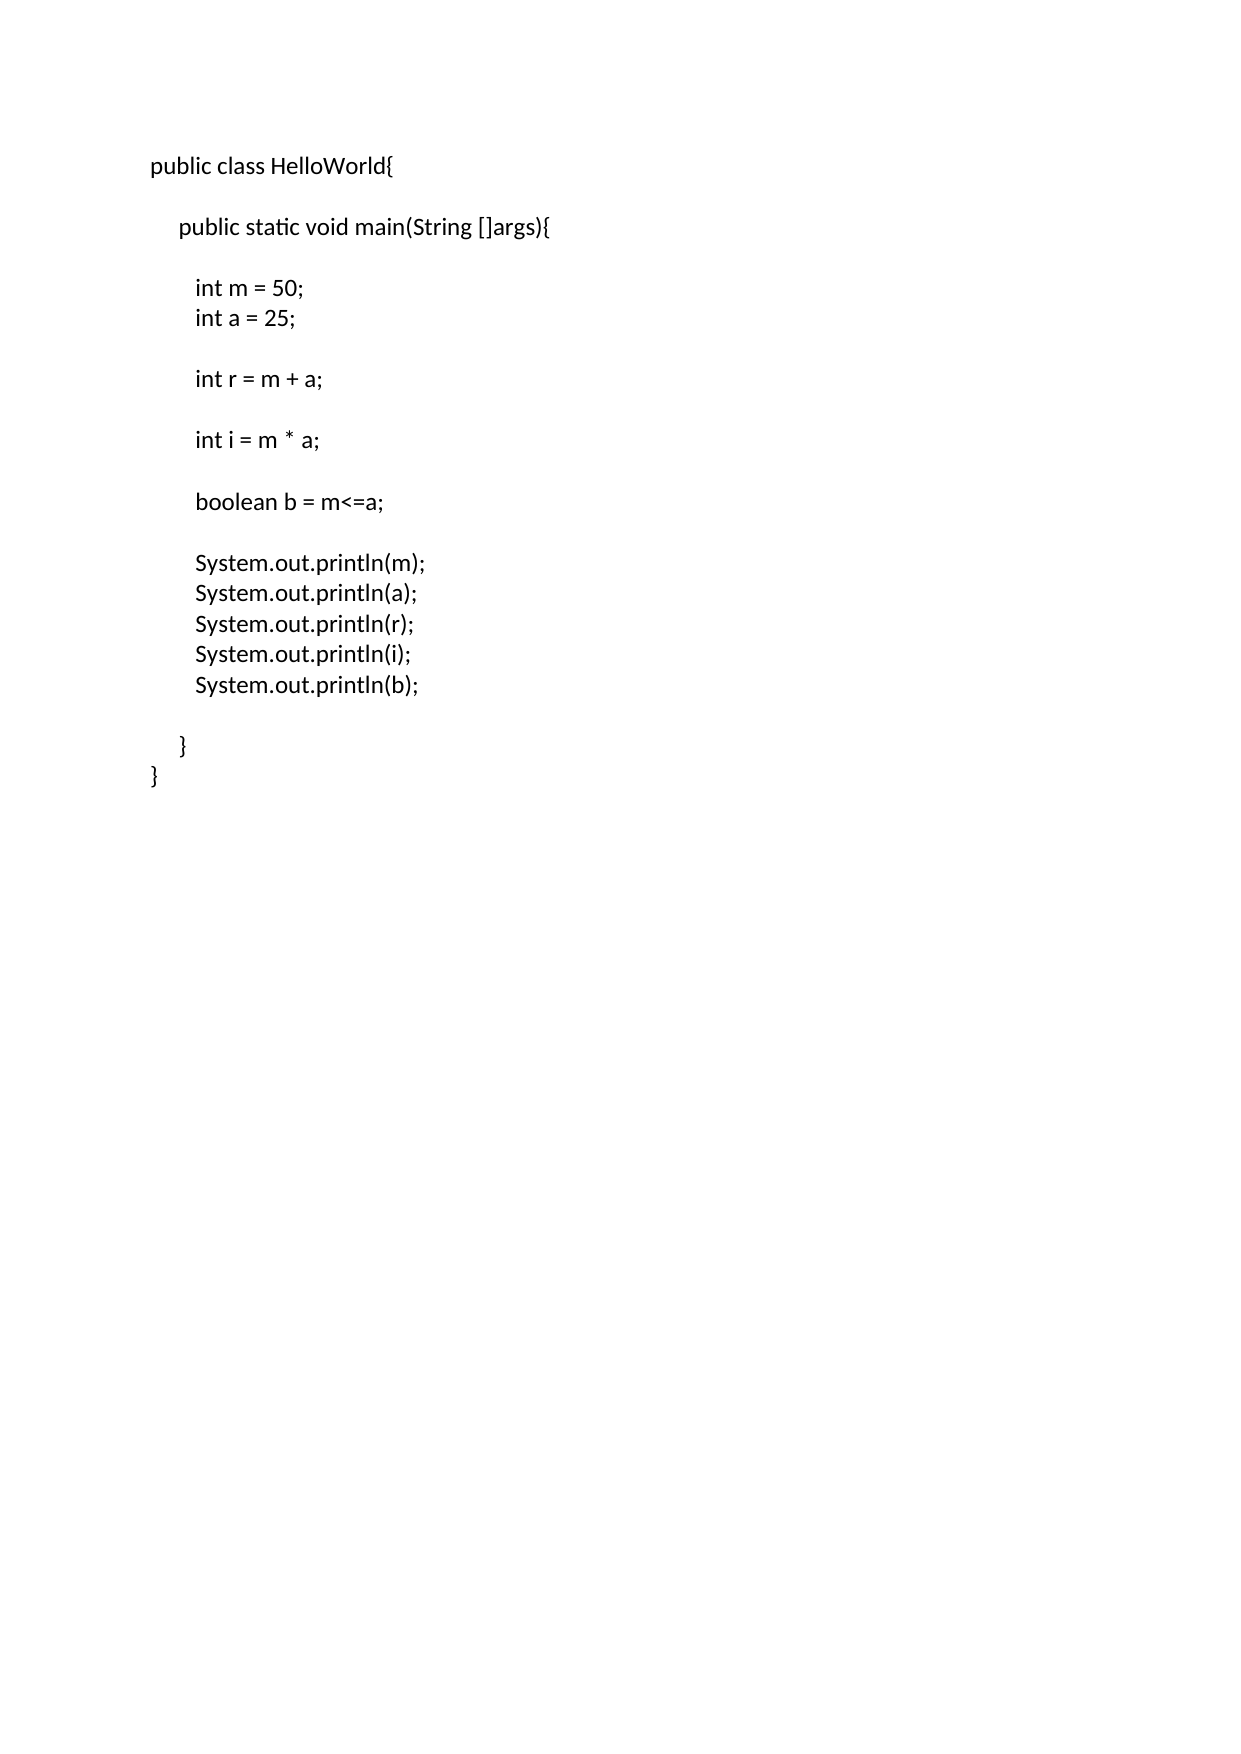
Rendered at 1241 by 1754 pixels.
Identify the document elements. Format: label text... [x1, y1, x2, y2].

text System.out.println(b); [150, 669, 1090, 699]
text System.out.println(a); [150, 577, 1090, 608]
text System.out.println(m); [150, 547, 1090, 577]
text int r = m + a; [150, 364, 1090, 394]
text System.out.println(r); [150, 608, 1090, 638]
text int m = 50; [150, 272, 1090, 303]
text System.out.println(i); [150, 638, 1090, 669]
text } [150, 760, 1090, 791]
text int i = m * a; [150, 425, 1090, 455]
text int a = 25; [150, 303, 1090, 333]
text public static void main(String []args){ [150, 211, 1090, 242]
text } [150, 730, 1090, 760]
text public class HelloWorld{ [150, 150, 1090, 181]
text boolean b = m<=a; [150, 486, 1090, 516]
